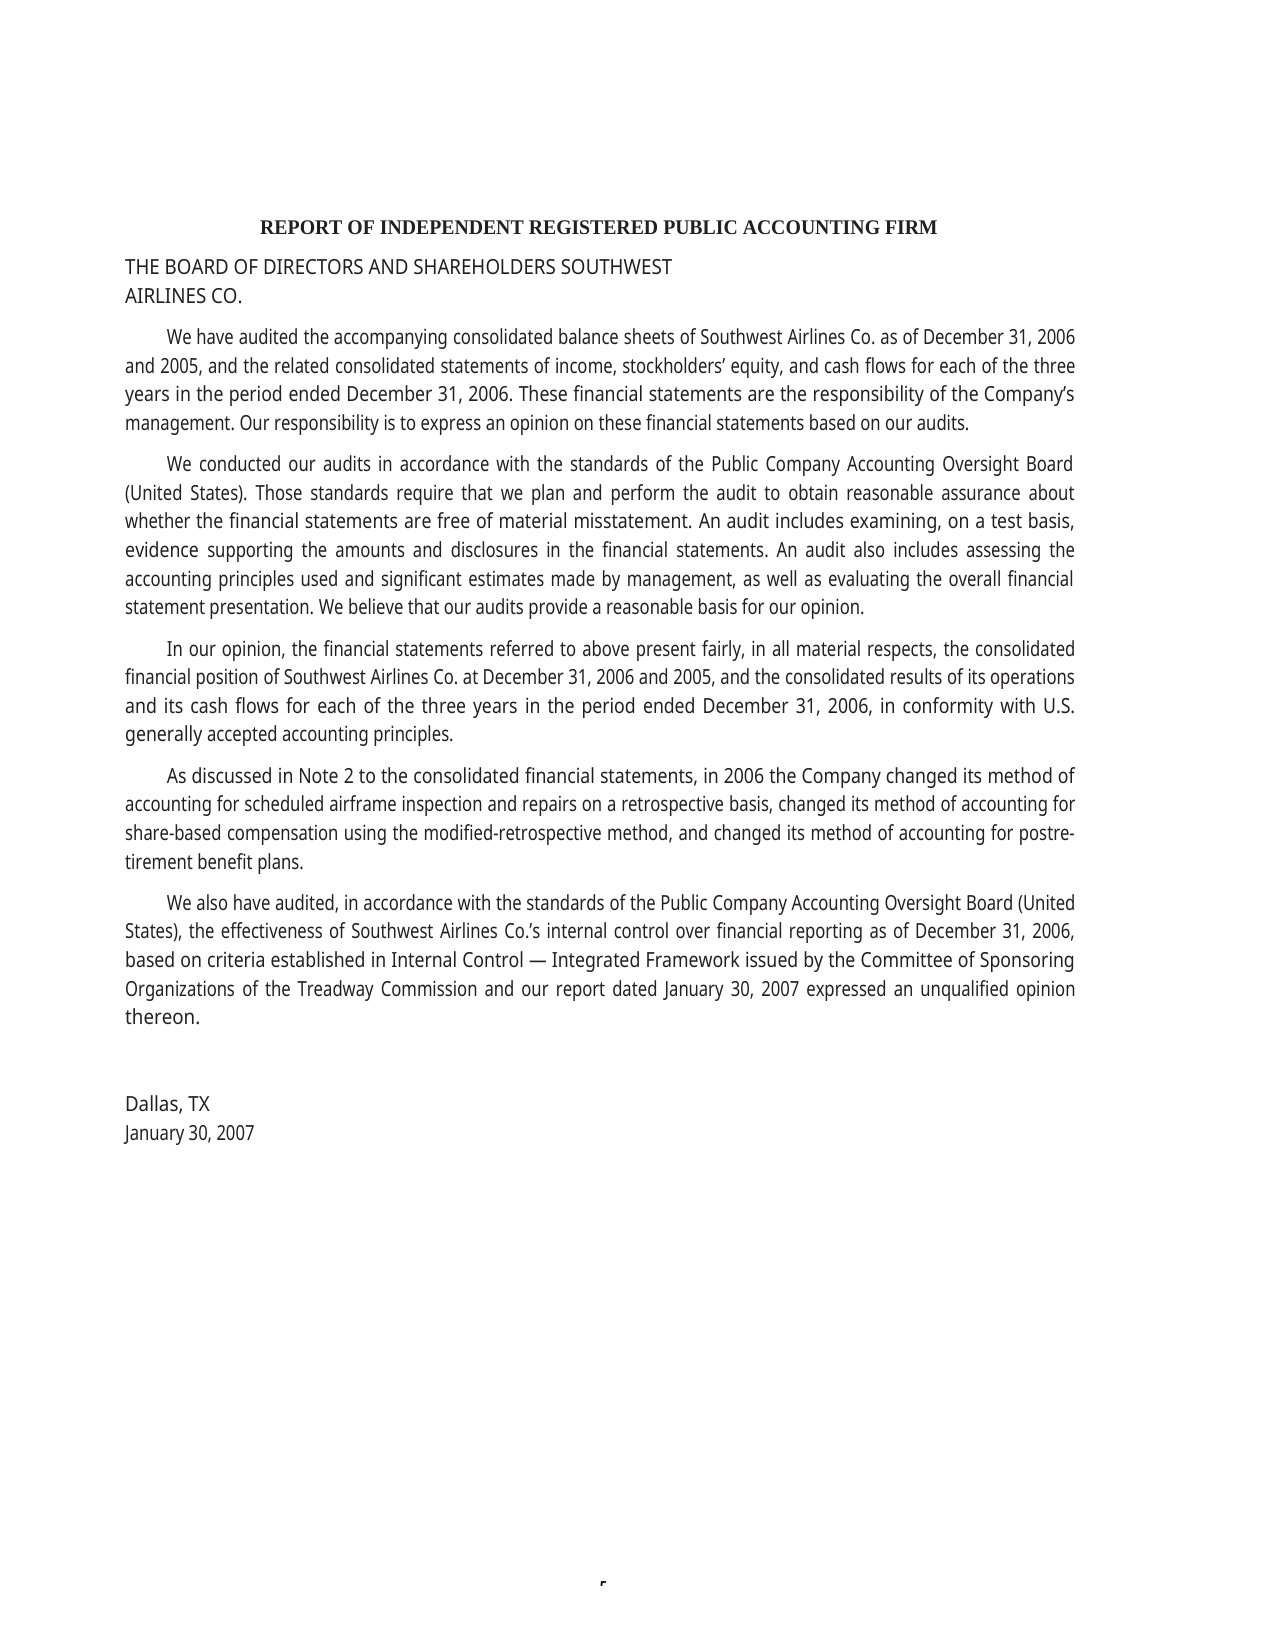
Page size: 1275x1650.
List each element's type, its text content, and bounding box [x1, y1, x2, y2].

text As discussed in Note 2 to the consolidated financial statements, in 2006 the Company changed its method of accounting for scheduled airframe inspection and repairs on a retrospective basis, changed its method of accounting for share-based compensation using the modified-retrospective method, and changed its method of accounting for postre- tirement benefit plans. [125, 761, 1075, 875]
text We also have audited, in accordance with the standards of the Public Company Accounting Oversight Board (United States), the effectiveness of Southwest Airlines Co.’s internal control over financial reporting as of December 31, 2006, based on criteria established in Internal Control — Integrated Framework issued by the Committee of Sponsoring Organizations of the Treadway Commission and our report dated January 30, 2007 expressed an unqualified opinion thereon. [125, 888, 1075, 1031]
text We have audited the accompanying consolidated balance sheets of Southwest Airlines Co. as of December 31, 2006 and 2005, and the related consolidated statements of income, stockholders’ equity, and cash flows for each of the three years in the period ended December 31, 2006. These financial statements are the responsibility of the Company’s management. Our responsibility is to express an opinion on these financial statements based on our audits. [125, 322, 1075, 437]
text We conducted our audits in accordance with the standards of the Public Company Accounting Oversight Board (United States). Those standards require that we plan and perform the audit to obtain reasonable assurance about whether the financial statements are free of material misstatement. An audit includes examining, on a test basis, evidence supporting the amounts and disclosures in the financial statements. An audit also includes assessing the accounting principles used and significant estimates made by management, as well as evaluating the overall financial statement presentation. We believe that our audits provide a reasonable basis for our opinion. [125, 449, 1076, 621]
text In our opinion, the financial statements referred to above present fairly, in all material respects, the consolidated financial position of Southwest Airlines Co. at December 31, 2006 and 2005, and the consolidated results of its operations and its cash flows for each of the three years in the period ended December 31, 2006, in conformity with U.S. generally accepted accounting principles. [125, 634, 1076, 748]
text THE BOARD OF DIRECTORS AND SHAREHOLDERS SOUTHWEST AIRLINES CO. [125, 252, 733, 309]
text Dallas, TX January 30, 2007 [125, 1089, 273, 1146]
subtitle REPORT OF INDEPENDENT REGISTERED PUBLIC ACCOUNTING FIRM [260, 215, 1096, 239]
